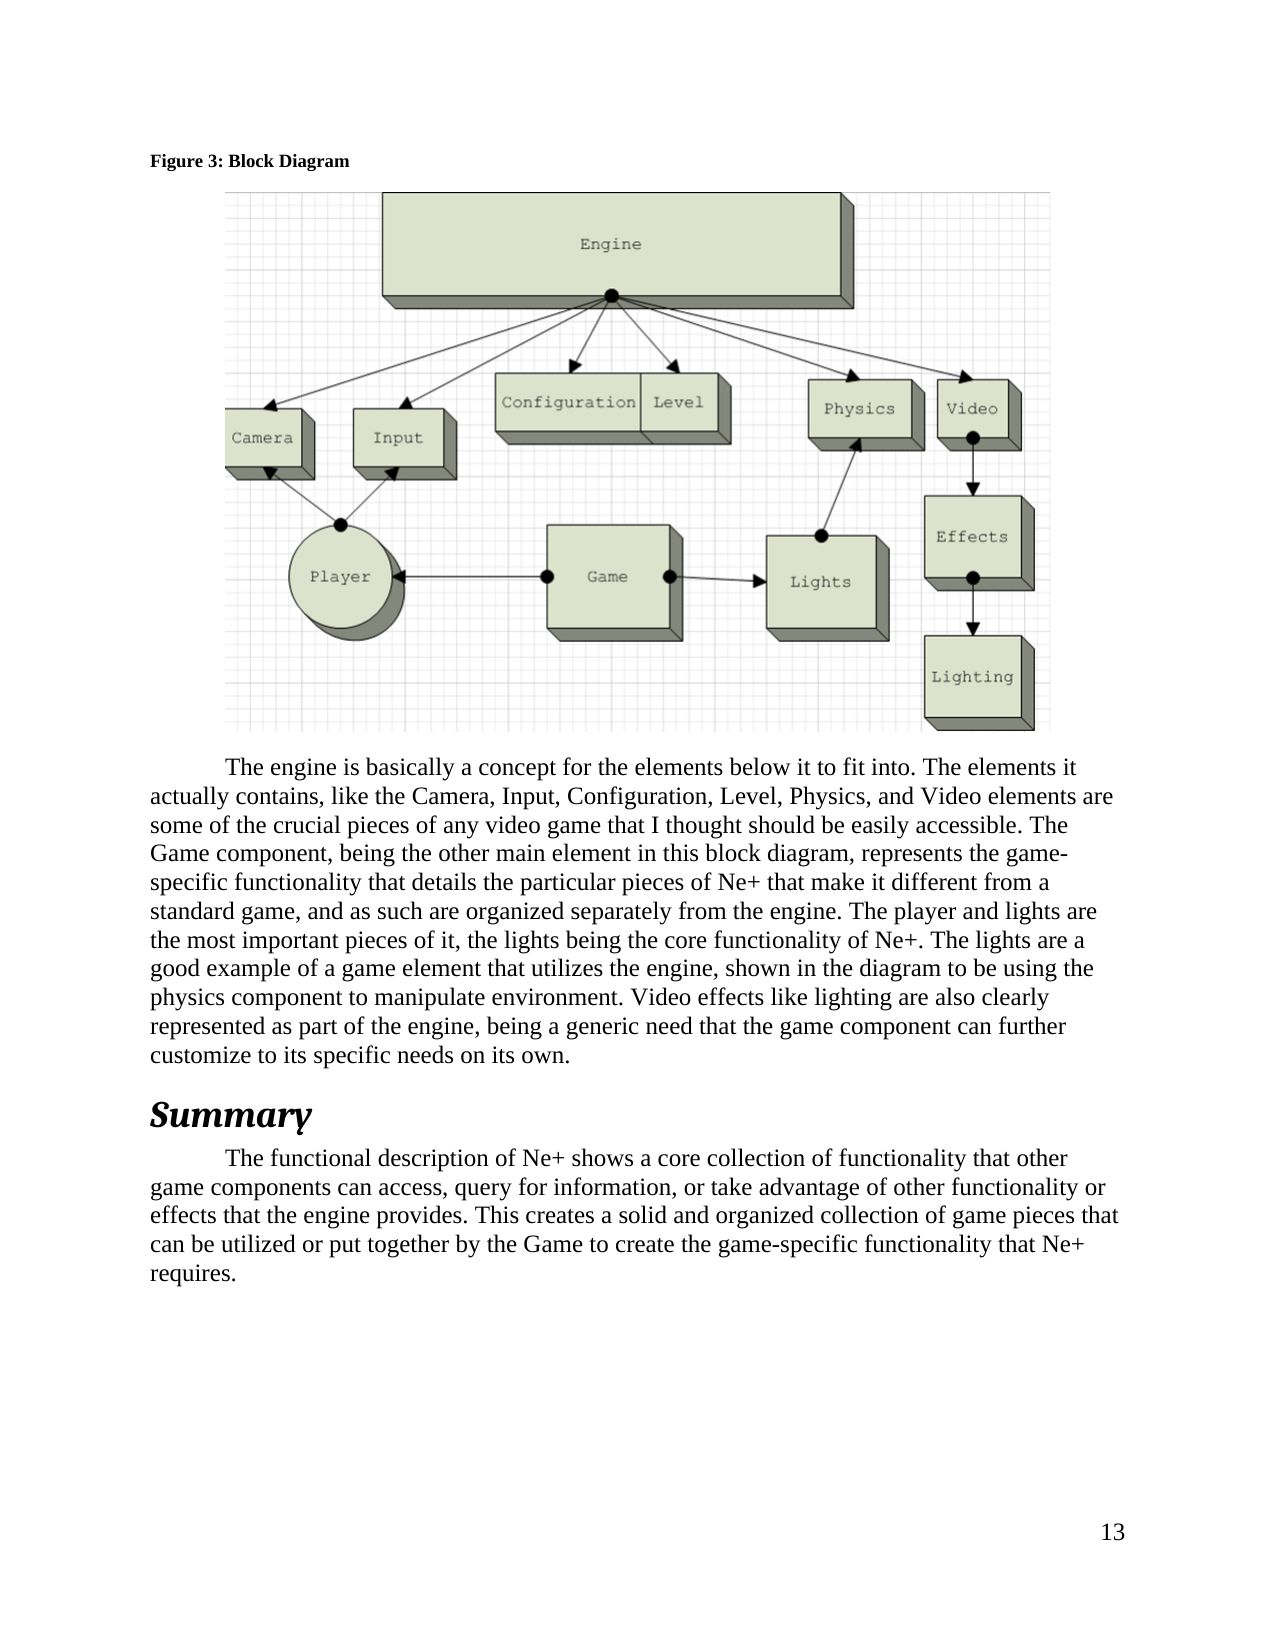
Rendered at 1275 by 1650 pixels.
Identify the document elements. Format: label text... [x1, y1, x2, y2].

text Figure 3: Block Diagram [150, 150, 1125, 172]
text The engine is basically a concept for the elements below it to fit into. The elements it actually contains, like the Camera, Input, Configuration, Level, Physics, and Video elements are some of the crucial pieces of any video game that I thought should be easily accessible. The Game component, being the other main element in this block diagram, represents the game-specific functionality that details the particular pieces of Ne+ that make it different from a standard game, and as such are organized separately from the engine. The player and lights are the most important pieces of it, the lights being the core functionality of Ne+. The lights are a good example of a game element that utilizes the engine, shown in the diagram to be using the physics component to manipulate environment. Video effects like lighting are also clearly represented as part of the engine, being a generic need that the game component can further customize to its specific needs on its own. [150, 752, 1125, 1068]
text The functional description of Ne+ shows a core collection of functionality that other game components can access, query for information, or take advantage of other functionality or effects that the engine provides. This creates a solid and organized collection of game pieces that can be utilized or put together by the Game to create the game-specific functionality that Ne+ requires. [150, 1143, 1125, 1287]
subtitle Summary [150, 1093, 1125, 1137]
picture [225, 192, 1050, 732]
